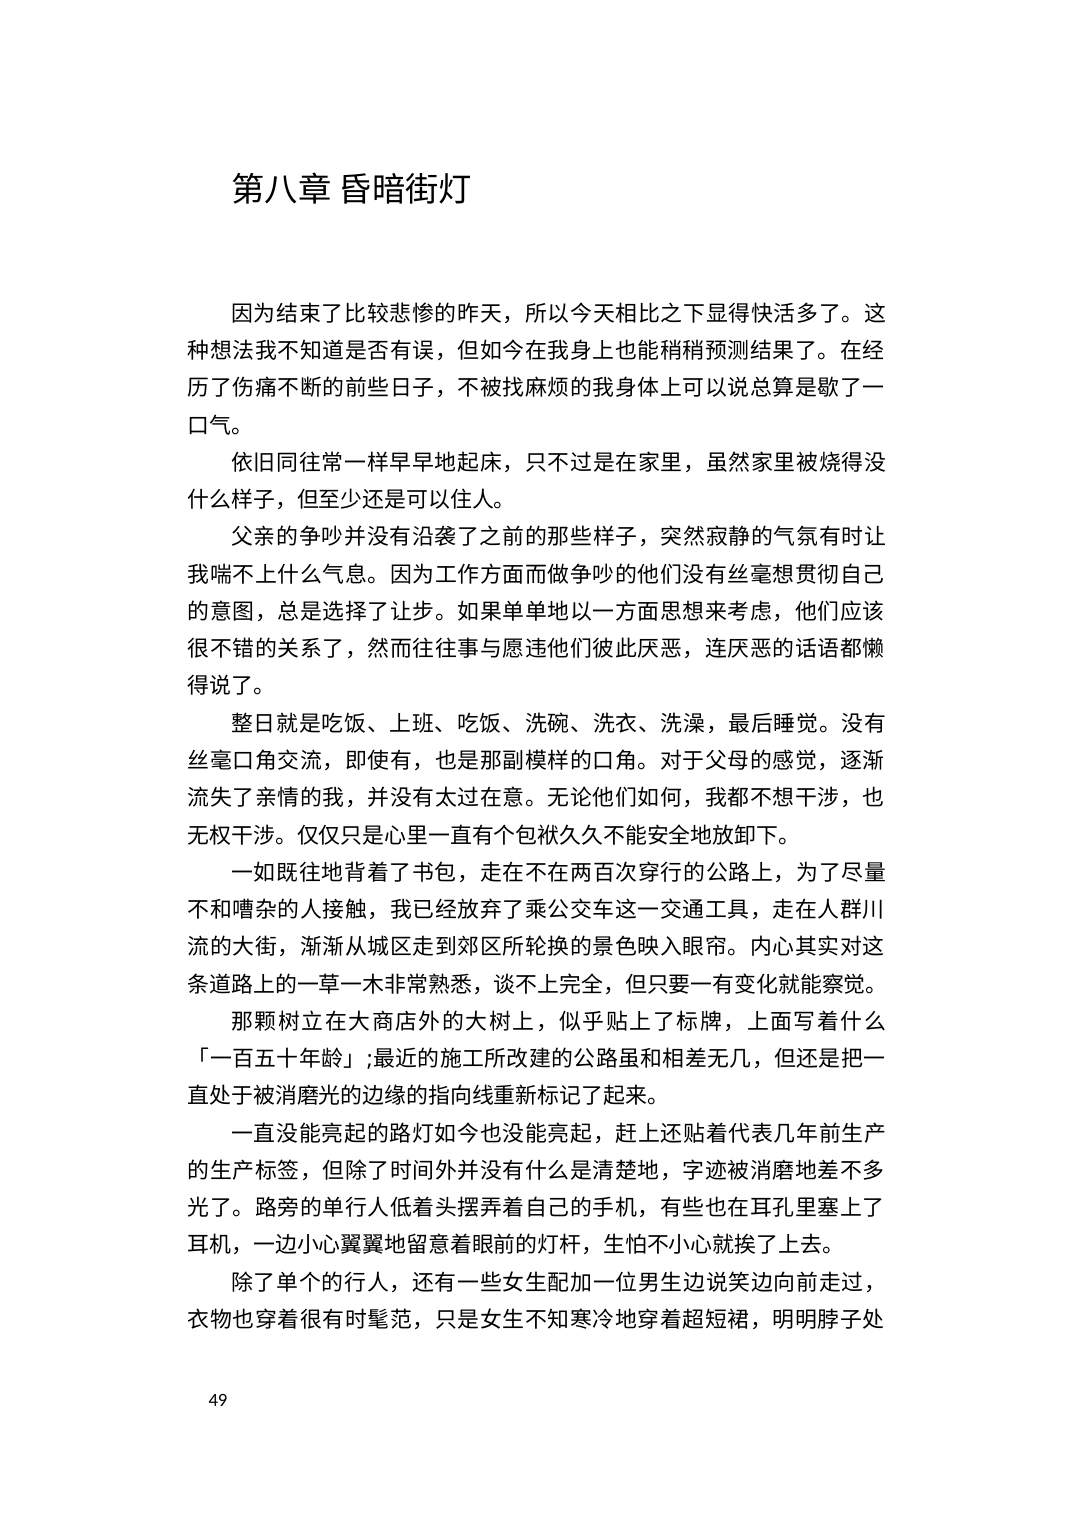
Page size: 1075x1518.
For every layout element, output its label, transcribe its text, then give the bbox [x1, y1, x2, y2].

text 第八章 昏暗街灯 [187, 154, 887, 219]
text 因为结束了比较悲惨的昨天，所以今天相比之下显得快活多了。这种想法我不知道是否有误，但如今在我身上也能稍稍预测结果了。在经历了伤痛不断的前些日子，不被找麻烦的我身体上可以说总算是歇了一口气。 [187, 295, 887, 440]
text 那颗树立在大商店外的大树上，似乎贴上了标牌，上面写着什么「一百五十年龄」;最近的施工所改建的公路虽和相差无几，但还是把一直处于被消磨光的边缘的指向线重新标记了起来。 [187, 1003, 887, 1111]
text 一直没能亮起的路灯如今也没能亮起，赶上还贴着代表几年前生产的生产标签，但除了时间外并没有什么是清楚地，字迹被消磨地差不多光了。路旁的单行人低着头摆弄着自己的手机，有些也在耳孔里塞上了耳机，一边小心翼翼地留意着眼前的灯杆，生怕不小心就挨了上去。 [187, 1115, 887, 1259]
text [187, 1264, 887, 1334]
text 父亲的争吵并没有沿袭了之前的那些样子，突然寂静的气氛有时让我喘不上什么气息。因为工作方面而做争吵的他们没有丝毫想贯彻自己的意图，总是选择了让步。如果单单地以一方面思想来考虑，他们应该很不错的关系了，然而往往事与愿违他们彼此厌恶，连厌恶的话语都懒得说了。 [187, 519, 887, 701]
text 整日就是吃饭、上班、吃饭、洗碗、洗衣、洗澡，最后睡觉。没有丝毫口角交流，即使有，也是那副模样的口角。对于父母的感觉，逐渐流失了亲情的我，并没有太过在意。无论他们如何，我都不想干涉，也无权干涉。仅仅只是心里一直有个包袱久久不能安全地放卸下。 [187, 705, 887, 850]
text 依旧同往常一样早早地起床，只不过是在家里，虽然家里被烧得没什么样子，但至少还是可以住人。 [187, 444, 887, 514]
text 一如既往地背着了书包，走在不在两百次穿行的公路上，为了尽量不和嘈杂的人接触，我已经放弃了乘公交车这一交通工具，走在人群川流的大街，渐渐从城区走到郊区所轮换的景色映入眼帘。内心其实对这条道路上的一草一木非常熟悉，谈不上完全，但只要一有变化就能察觉。 [187, 854, 887, 999]
